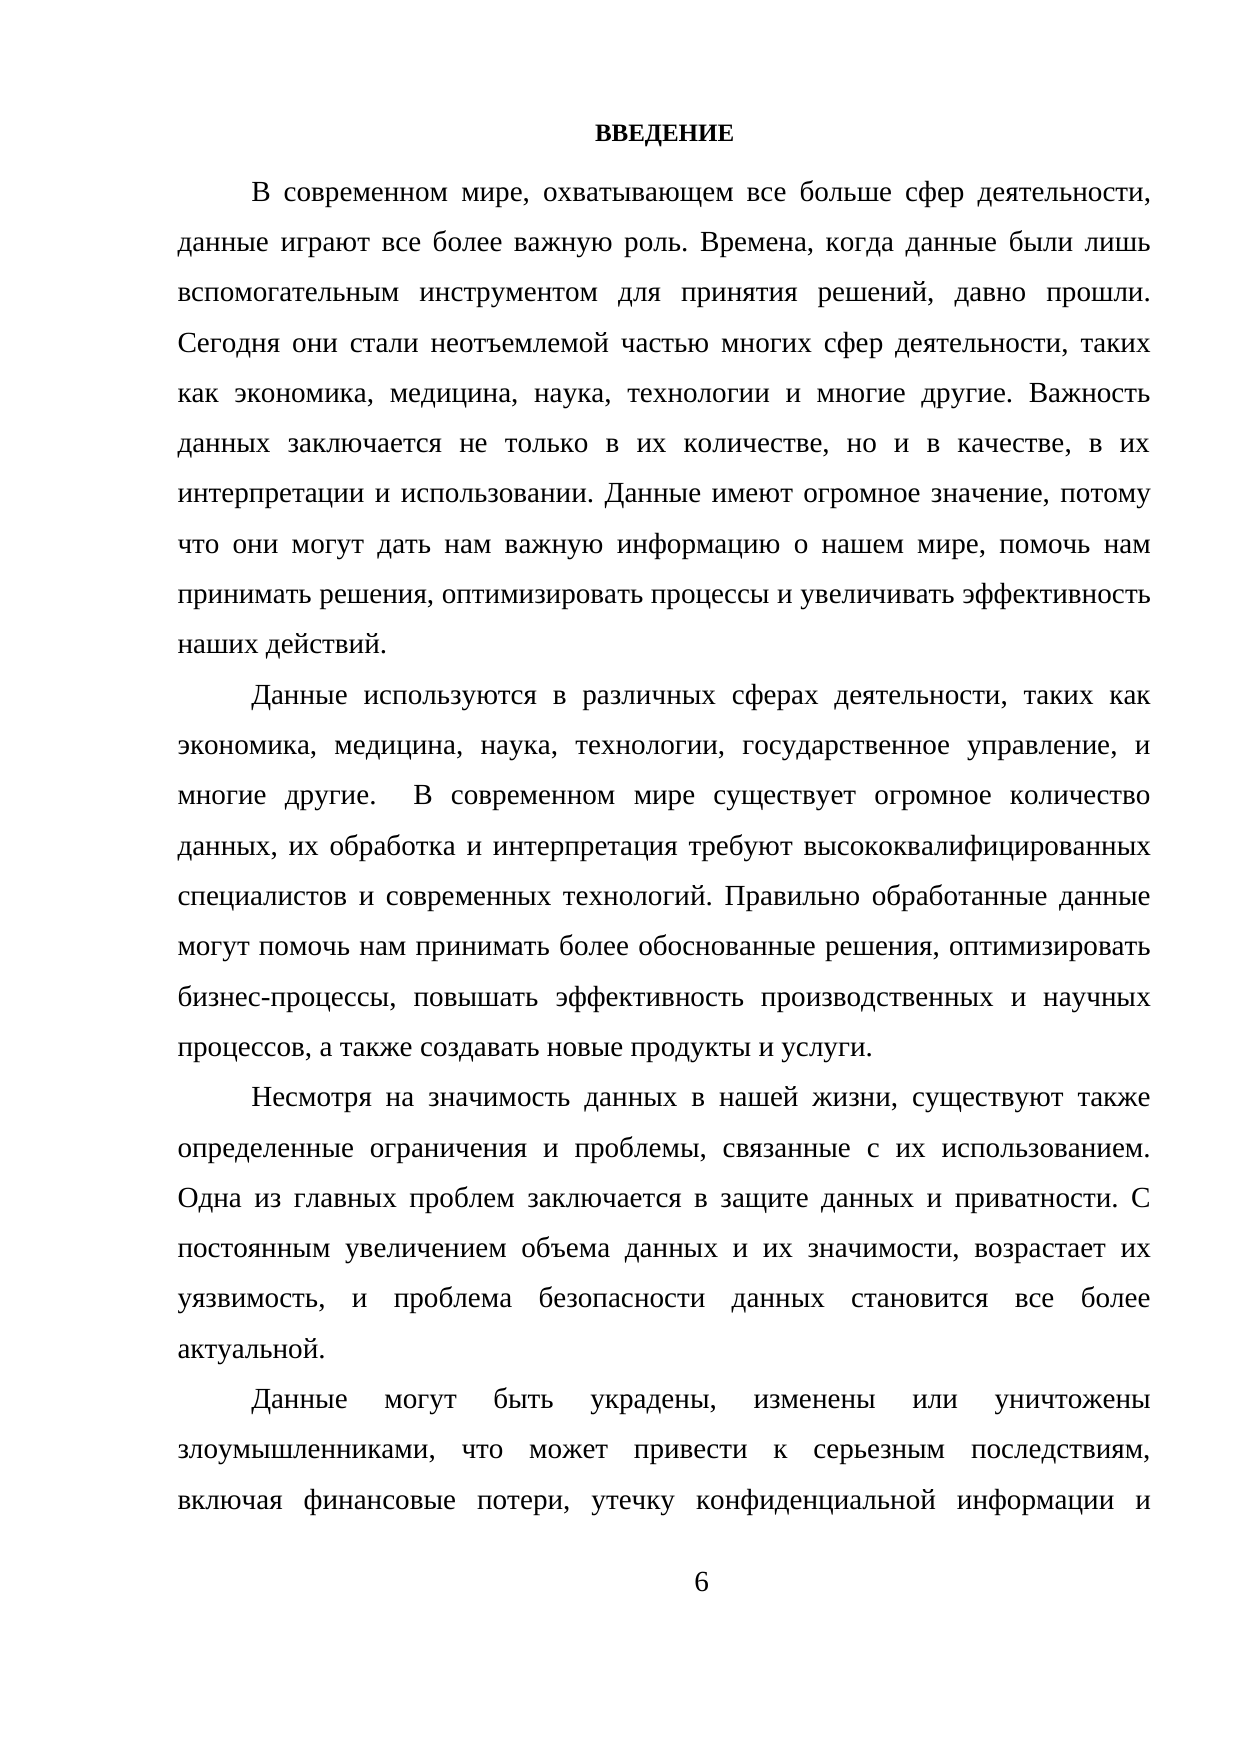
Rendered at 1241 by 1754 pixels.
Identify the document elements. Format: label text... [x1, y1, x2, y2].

subtitle ВВЕДЕНИЕ [177, 118, 1152, 147]
text В современном мире, охватывающем все больше сфер деятельности, данные играют все более важную роль. Времена, когда данные были лишь вспомогательным инструментом для принятия решений, давно прошли. Сегодня они стали неотъемлемой частью многих сфер деятельности, таких как экономика, медицина, наука, технологии и многие другие. Важность данных заключается не только в их количестве, но и в качестве, в их интерпретации и использовании. Данные имеют огромное значение, потому что они могут дать нам важную информацию о нашем мире, помочь нам принимать решения, оптимизировать процессы и увеличивать эффективность наших действий. [177, 174, 1152, 660]
text Несмотря на значимость данных в нашей жизни, существуют также определенные ограничения и проблемы, связанные с их использованием. Одна из главных проблем заключается в защите данных и приватности. С постоянным увеличением объема данных и их значимости, возрастает их уязвимость, и проблема безопасности данных становится все более актуальной. [177, 1079, 1152, 1364]
text Данные используются в различных сферах деятельности, таких как экономика, медицина, наука, технологии, государственное управление, и многие другие. В современном мире существует огромное количество данных, их обработка и интерпретация требуют высококвалифицированных специалистов и современных технологий. Правильно обработанные данные могут помочь нам принимать более обоснованные решения, оптимизировать бизнес-процессы, повышать эффективность производственных и научных процессов, а также создавать новые продукты и услуги. [177, 677, 1152, 1063]
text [177, 1381, 1152, 1515]
